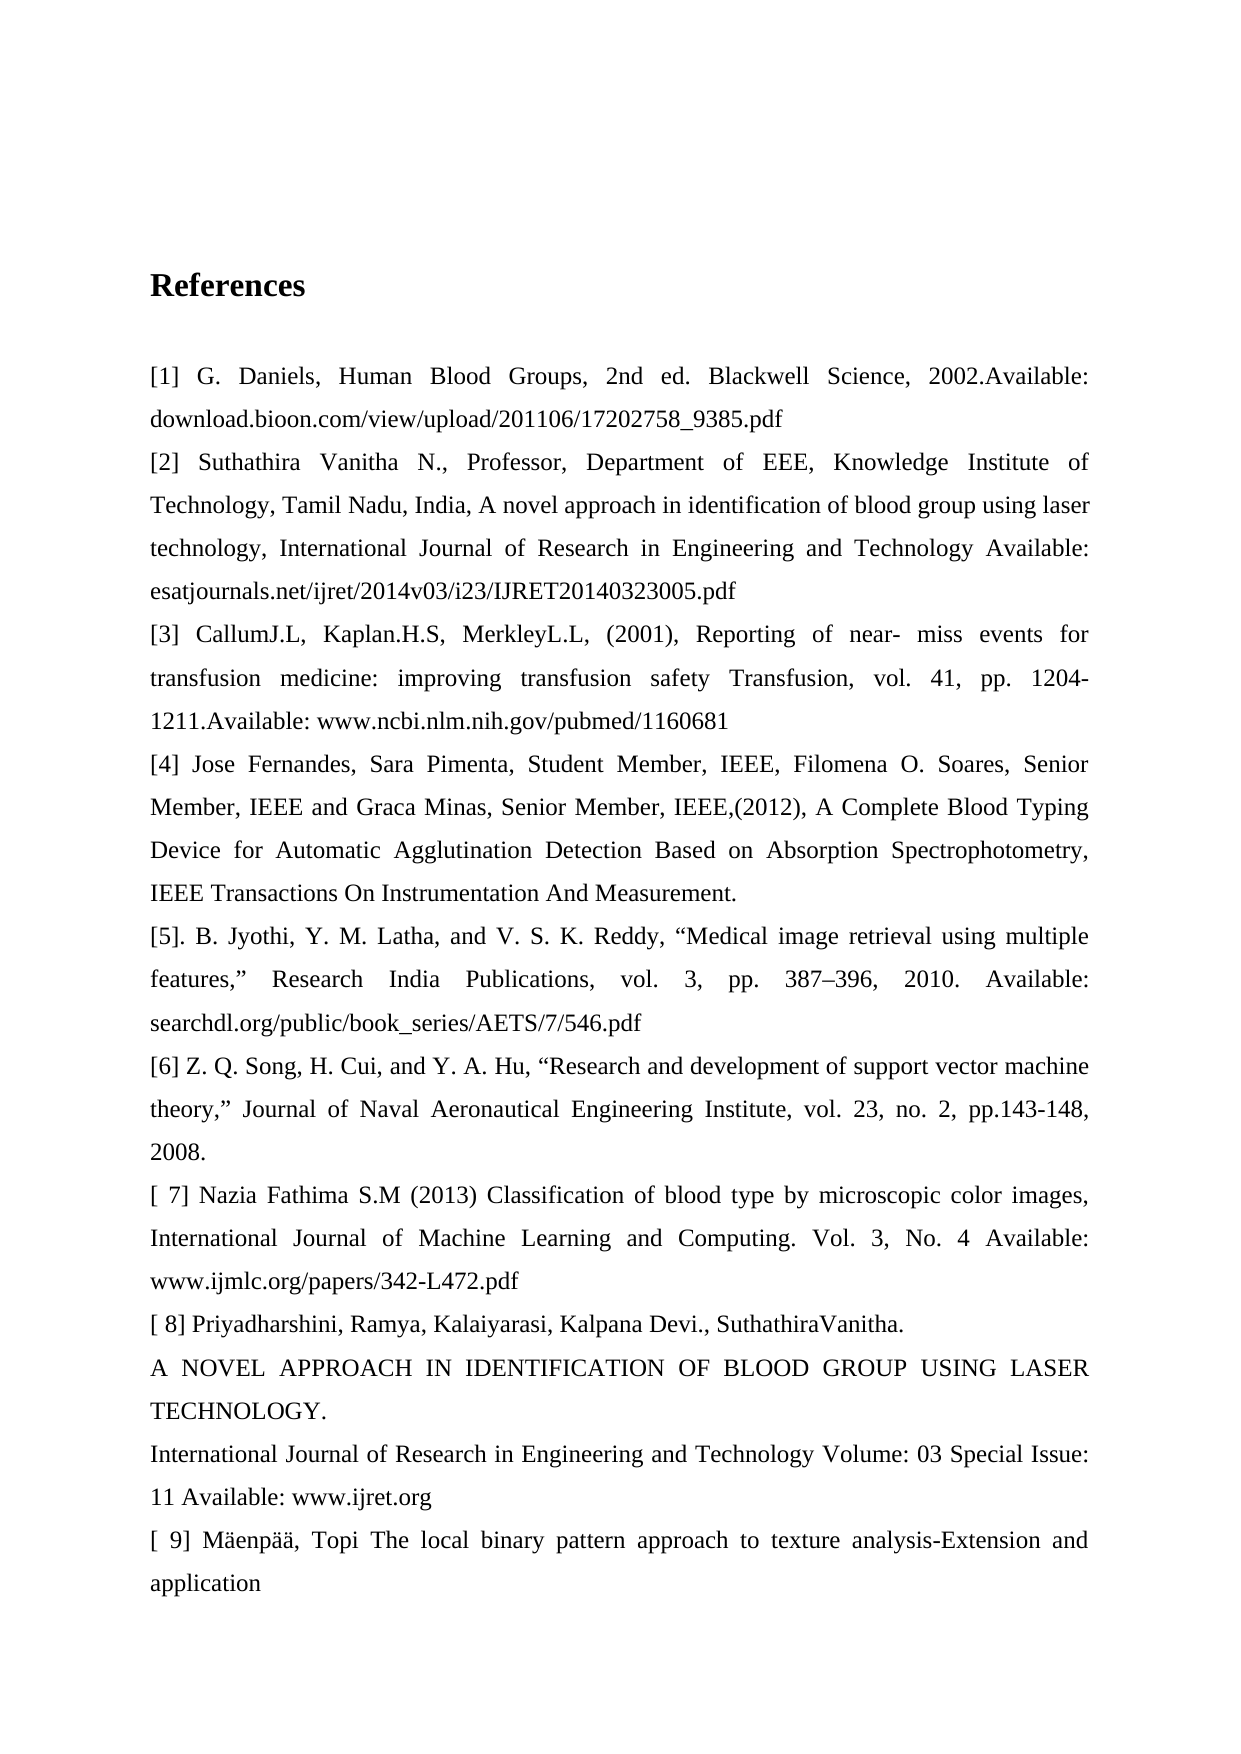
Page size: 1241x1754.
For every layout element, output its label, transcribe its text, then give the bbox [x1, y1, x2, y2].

text [6] Z. Q. Song, H. Cui, and Y. A. Hu, “Research and development of support vector machine theory,” Journal of Naval Aeronautical Engineering Institute, vol. 23, no. 2, pp.143-148, 2008. [150, 1051, 1090, 1166]
text [4] Jose Fernandes, Sara Pimenta, Student Member, IEEE, Filomena O. Soares, Senior Member, IEEE and Graca Minas, Senior Member, IEEE,(2012), A Complete Blood Typing Device for Automatic Agglutination Detection Based on Absorption Spectrophotometry, IEEE Transactions On Instrumentation And Measurement. [150, 749, 1090, 907]
text [5]. B. Jyothi, Y. M. Latha, and V. S. K. Reddy, “Medical image retrieval using multiple features,” Research India Publications, vol. 3, pp. 387–396, 2010. Available: searchdl.org/public/book_series/AETS/7/546.pdf [150, 921, 1090, 1036]
text [ 8] Priyadharshini, Ramya, Kalaiyarasi, Kalpana Devi., SuthathiraVanitha. [150, 1309, 1090, 1338]
text [ 7] Nazia Fathima S.M (2013) Classification of blood type by microscopic color images, International Journal of Machine Learning and Computing. Vol. 3, No. 4 Available: www.ijmlc.org/papers/342-L472.pdf [150, 1180, 1090, 1295]
text International Journal of Research in Engineering and Technology Volume: 03 Special Issue: 11 Available: www.ijret.org [150, 1439, 1090, 1511]
text [1] G. Daniels, Human Blood Groups, 2nd ed. Blackwell Science, 2002.Available: download.bioon.com/view/upload/201106/17202758_9385.pdf [150, 361, 1090, 433]
text [2] Suthathira Vanitha N., Professor, Department of EEE, Knowledge Institute of Technology, Tamil Nadu, India, A novel approach in identification of blood group using laser technology, International Journal of Research in Engineering and Technology Available: esatjournals.net/ijret/2014v03/i23/IJRET20140323005.pdf [150, 447, 1090, 605]
text References [150, 265, 1090, 303]
text [ 9] Mäenpää, Topi The local binary pattern approach to texture analysis-Extension and application [150, 1525, 1090, 1597]
text A NOVEL APPROACH IN IDENTIFICATION OF BLOOD GROUP USING LASER TECHNOLOGY. [150, 1353, 1090, 1424]
text [3] CallumJ.L, Kaplan.H.S, MerkleyL.L, (2001), Reporting of near- miss events for transfusion medicine: improving transfusion safety Transfusion, vol. 41, pp. 1204-1211.Available: www.ncbi.nlm.nih.gov/pubmed/1160681 [150, 619, 1090, 734]
